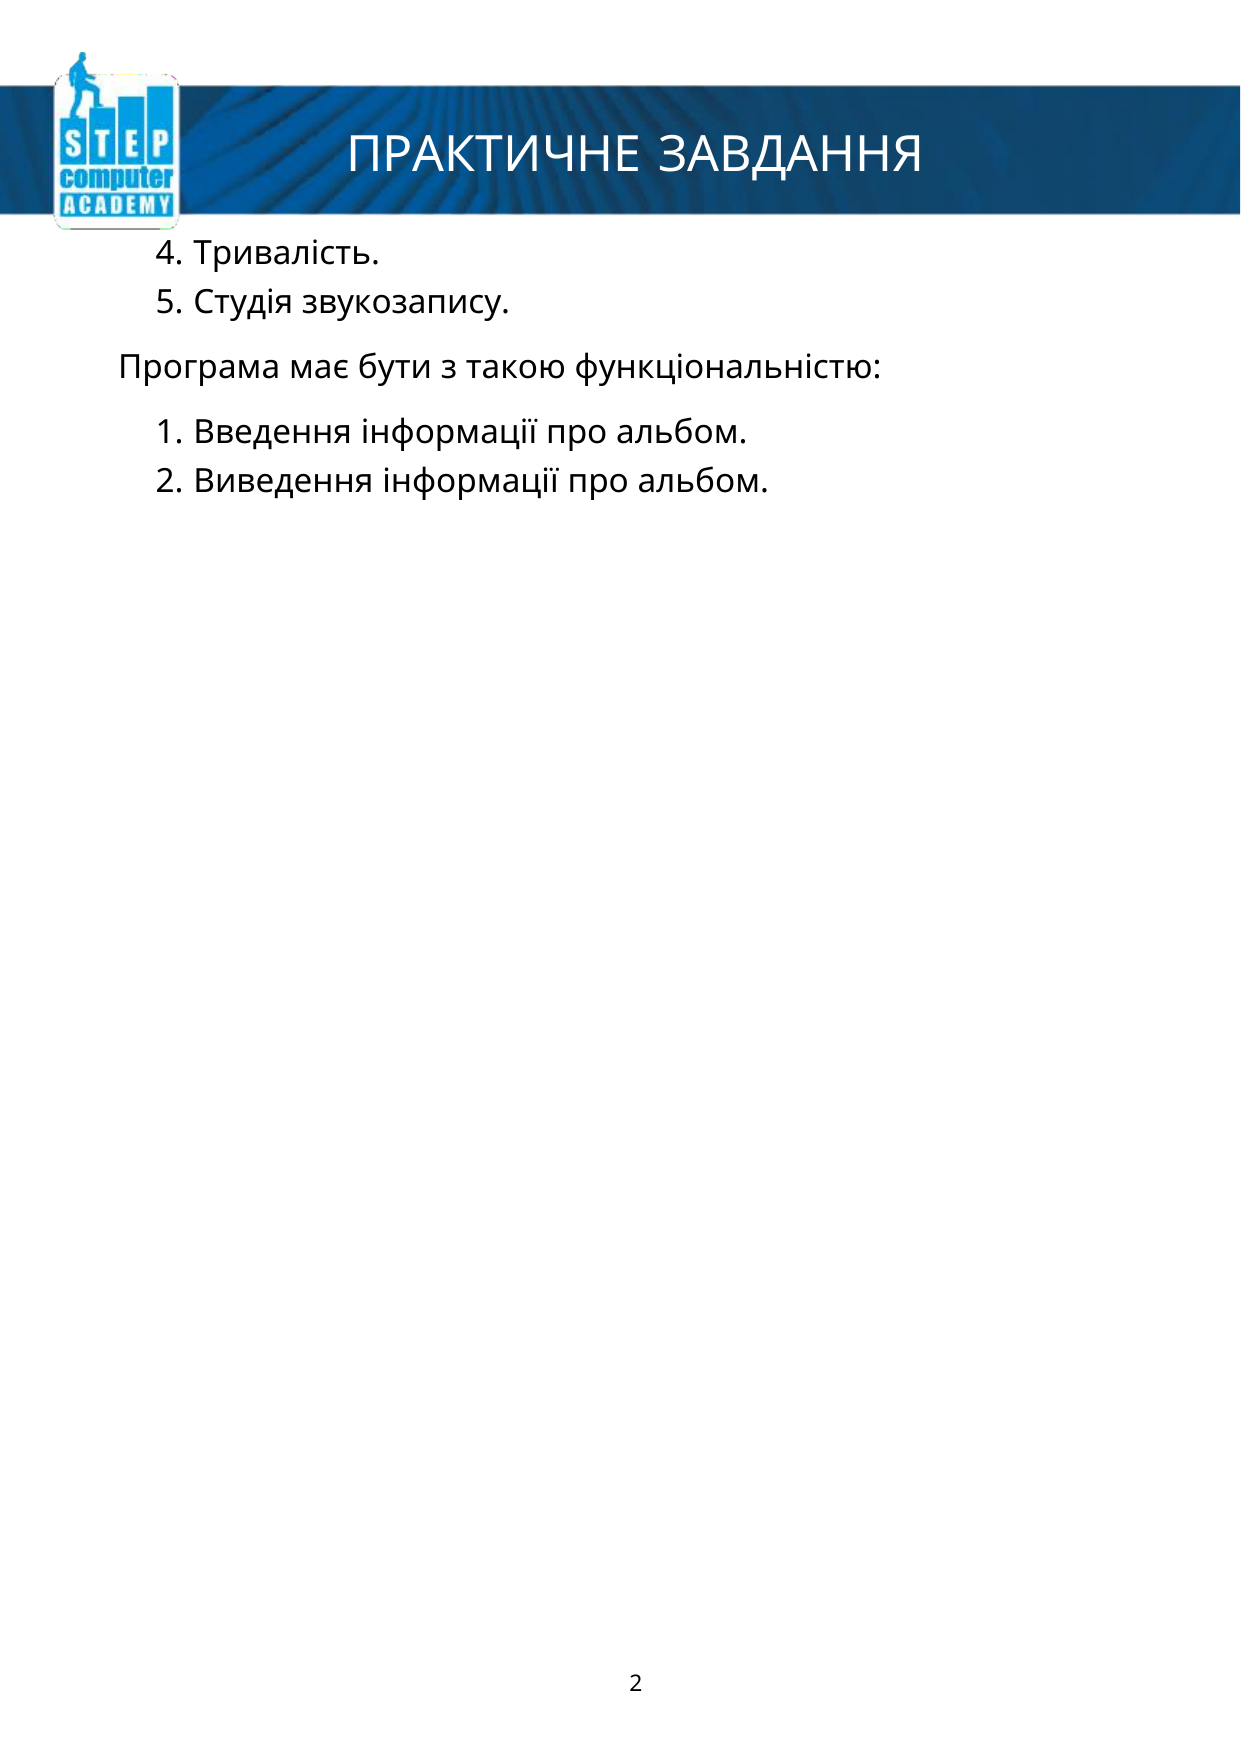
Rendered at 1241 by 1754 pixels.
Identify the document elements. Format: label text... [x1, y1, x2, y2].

list Введення інформації про альбом. [155, 408, 1163, 454]
list Студія звукозапису. [155, 278, 1163, 323]
list Тривалість. [155, 229, 1163, 274]
picture [0, 52, 1241, 230]
list Виведення інформації про альбом. [155, 457, 1163, 502]
text Програма має бути з такою функціональністю: [118, 343, 1163, 388]
